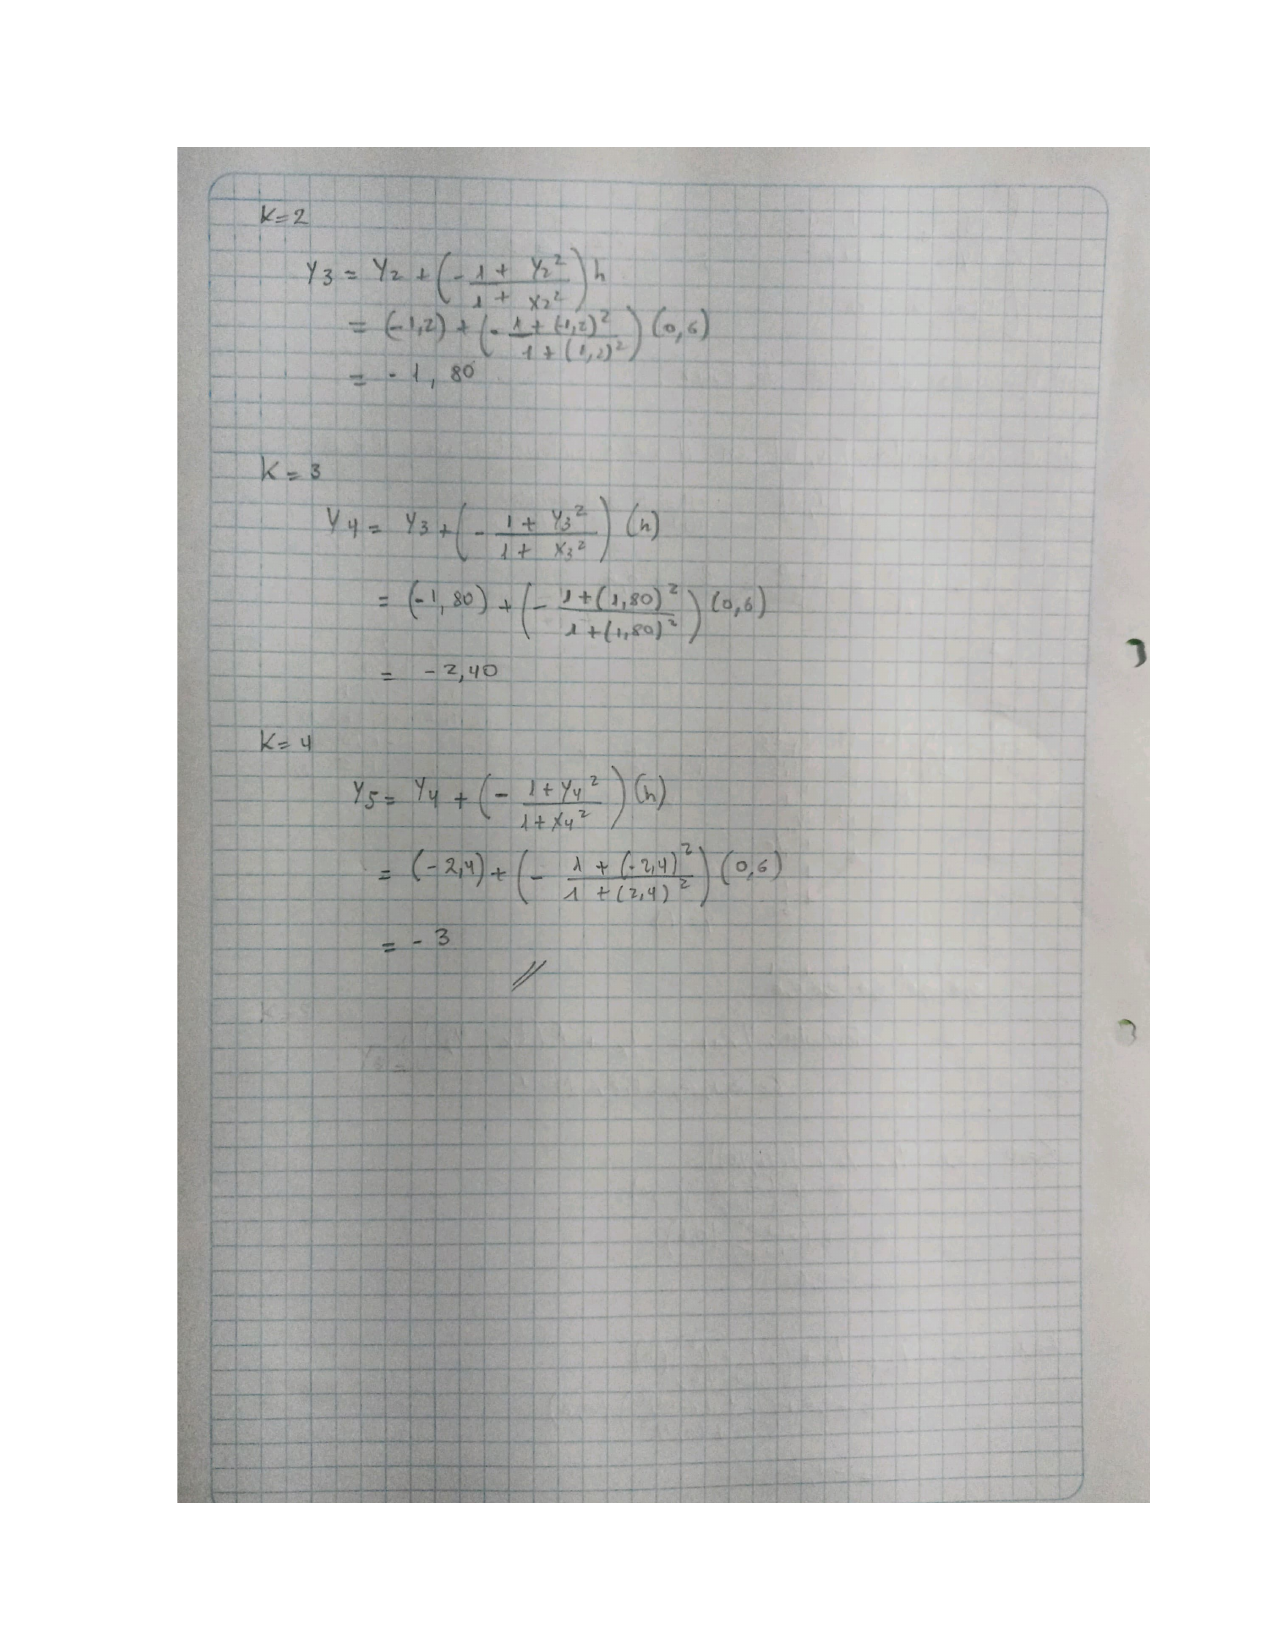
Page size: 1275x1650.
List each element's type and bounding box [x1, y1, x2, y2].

picture [177, 147, 1150, 1503]
